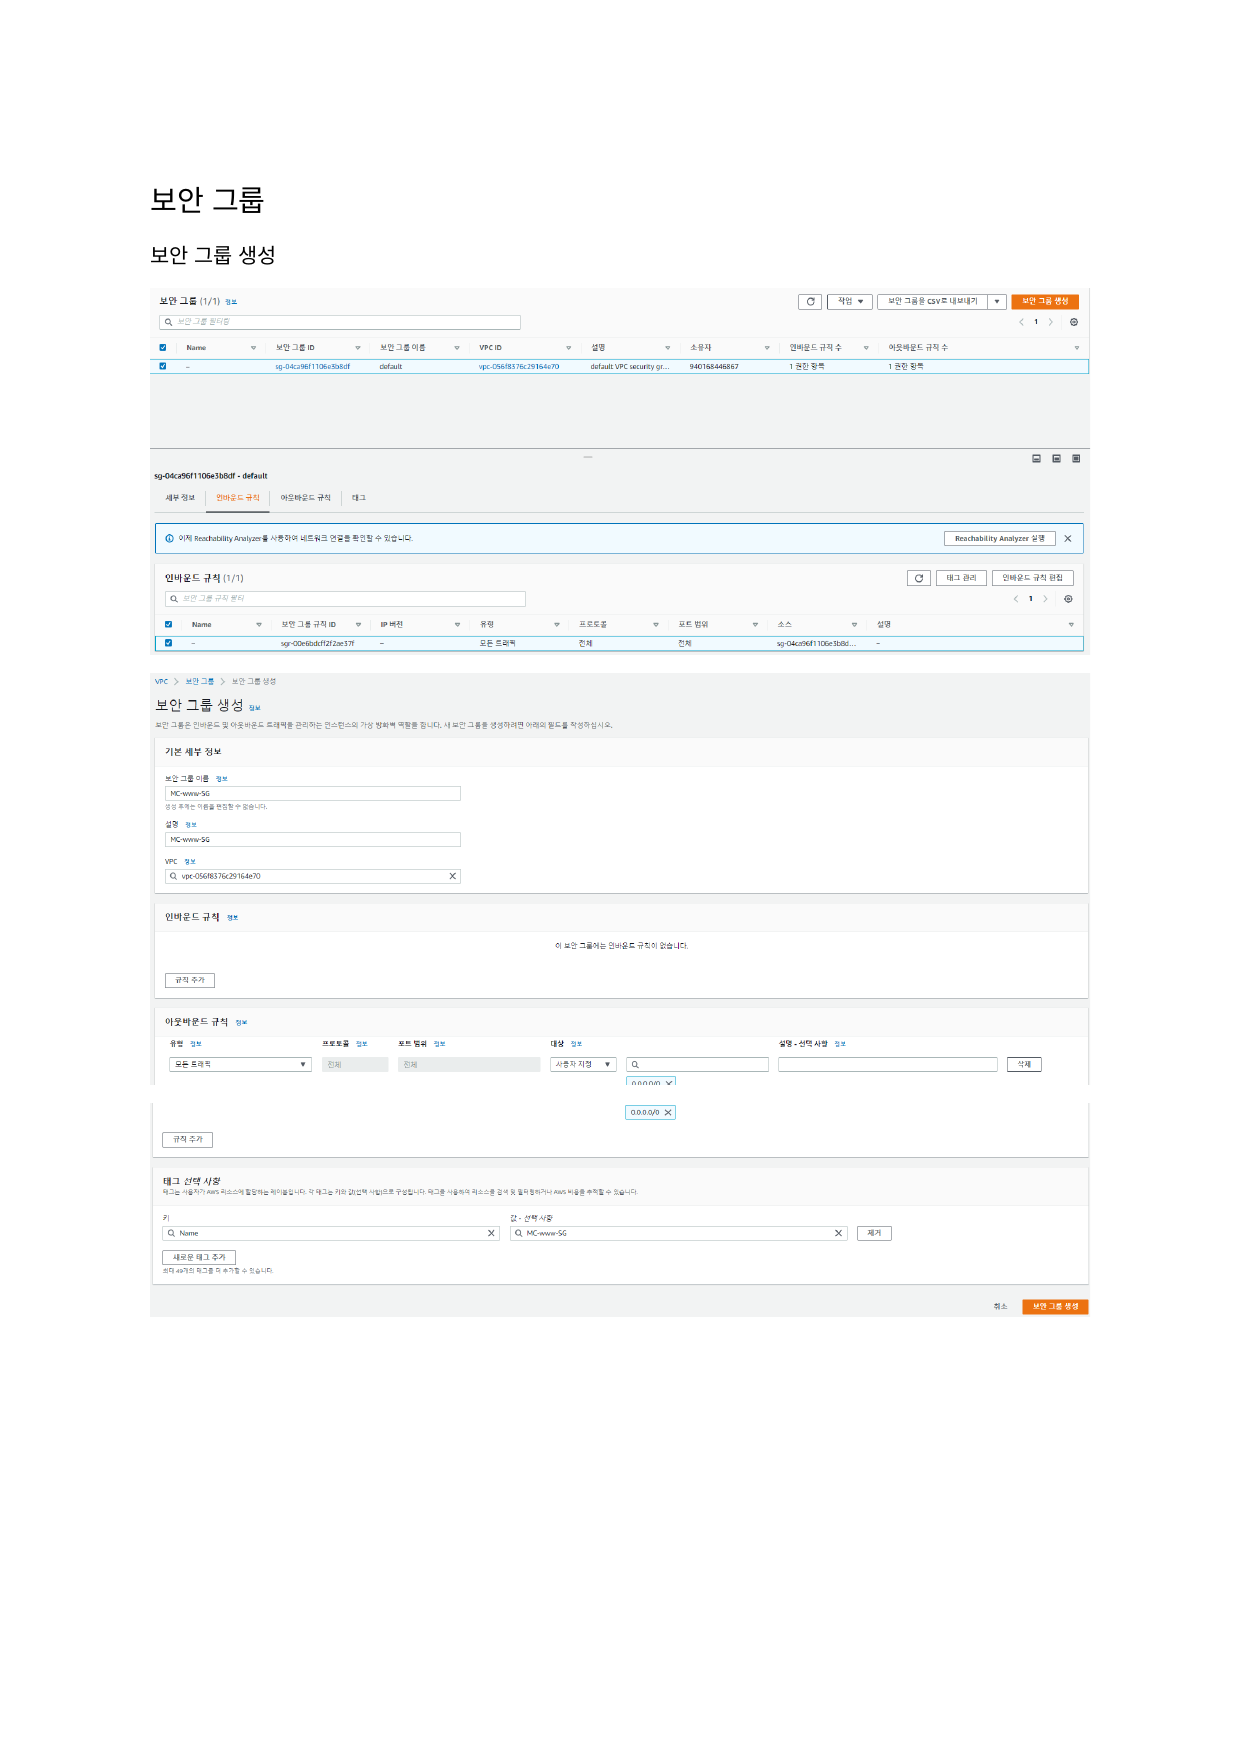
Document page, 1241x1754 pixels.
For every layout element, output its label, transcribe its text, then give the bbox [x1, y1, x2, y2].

picture [150, 673, 1091, 1085]
picture [150, 288, 1091, 655]
subtitle 보안 그룹 [150, 177, 1090, 219]
picture [150, 1103, 1091, 1317]
text 보안 그룹 생성 [150, 239, 1090, 270]
